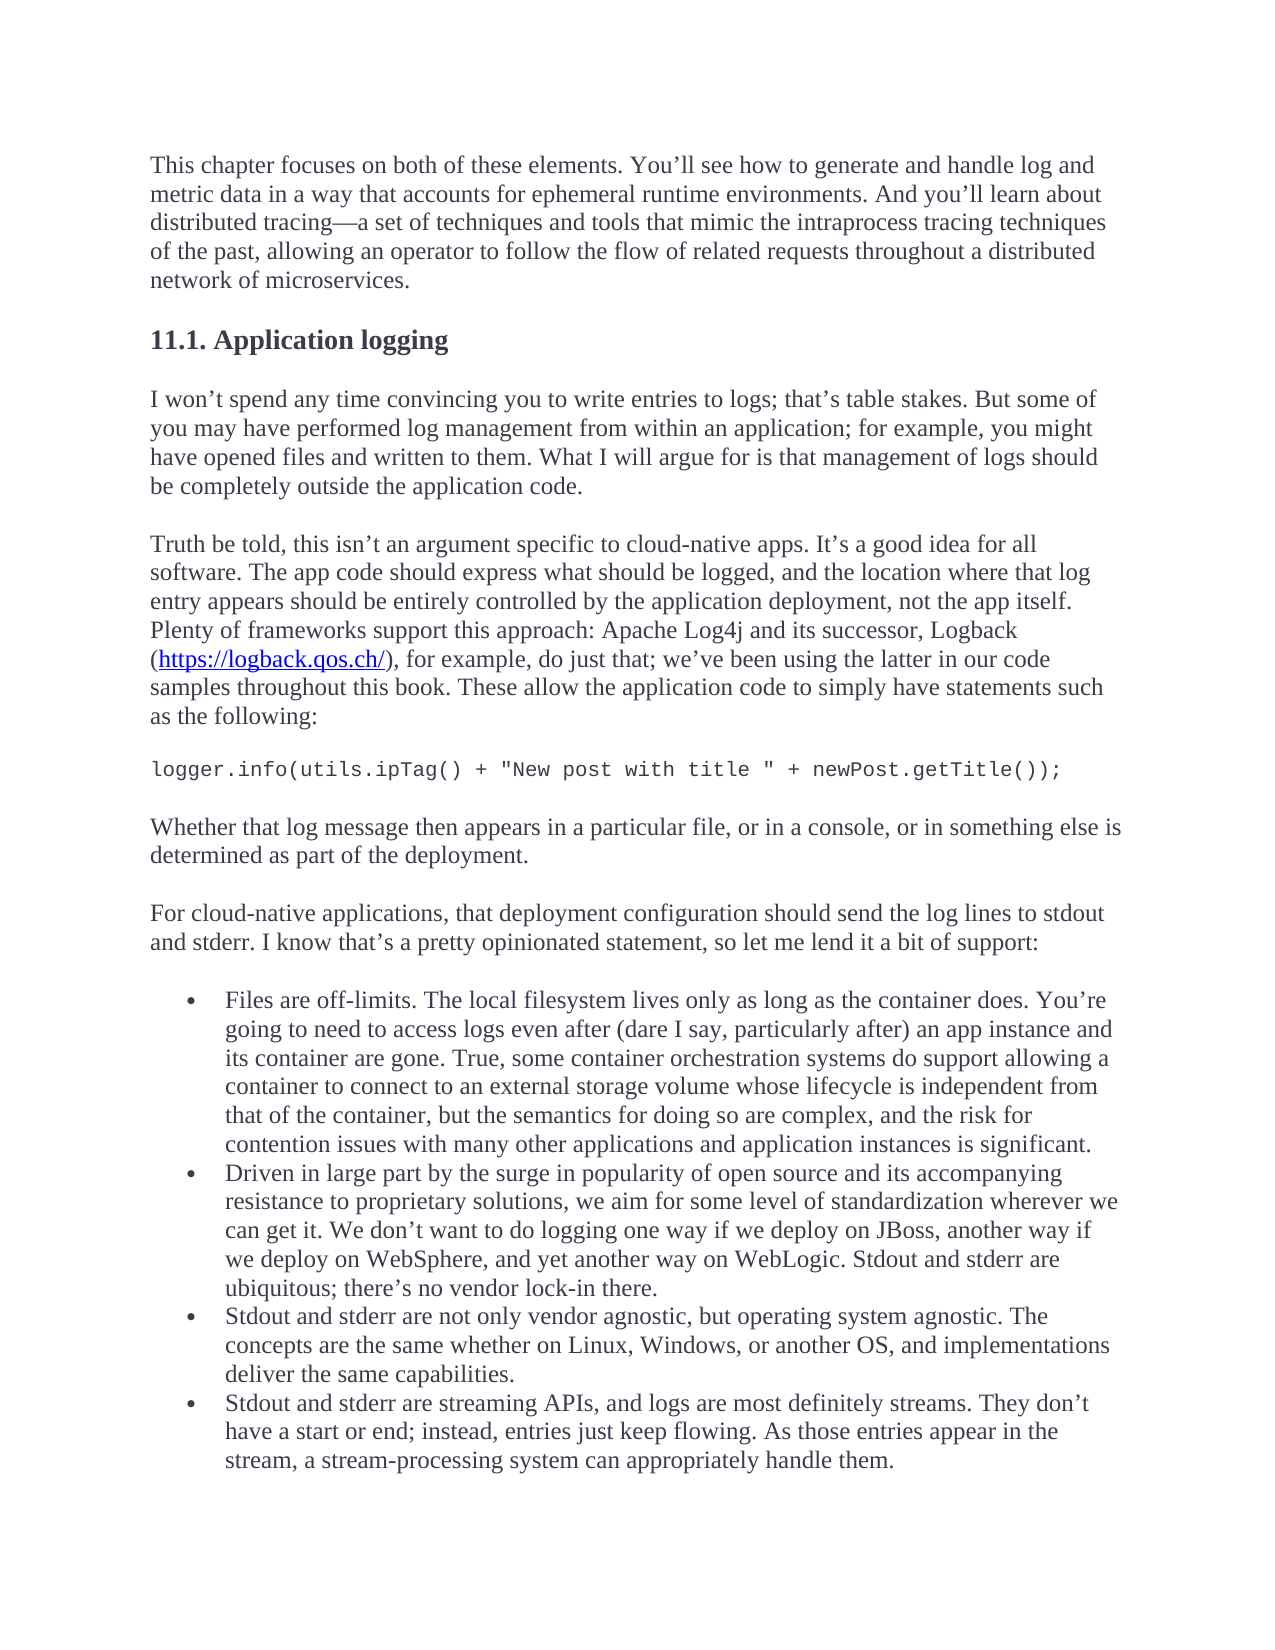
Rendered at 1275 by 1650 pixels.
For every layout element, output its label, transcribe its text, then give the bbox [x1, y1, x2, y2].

text logger.info(utils.ipTag() + "New post with title " + newPost.getTitle()); [150, 759, 1125, 783]
text Whether that log message then appears in a particular file, or in a console, or in something else is determined as part of the deployment. [150, 812, 1125, 869]
text I won’t spend any time convincing you to write entries to logs; that’s table stakes. But some of you may have performed log management from within an application; for example, you might have opened files and written to them. What I will argue for is that management of logs should be completely outside the application code. [150, 384, 1125, 499]
list Files are off-limits. The local filesystem lives only as long as the container does. You’re going to need to access logs even after (dare I say, particularly after) an app instance and its container are gone. True, some container orchestration systems do support allowing a container to connect to an external storage volume whose lifecycle is independent from that of the container, but the semantics for doing so are complex, and the risk for contention issues with many other applications and application instances is significant. [187, 985, 1125, 1158]
list Stdout and stderr are not only vendor agnostic, but operating system agnostic. The concepts are the same whether on Linux, Windows, or another OS, and implementations deliver the same capabilities. [187, 1301, 1125, 1388]
list Driven in large part by the surge in popularity of open source and its accompanying resistance to proprietary solutions, we aim for some level of standardization wherever we can get it. We don’t want to do logging one way if we deploy on JBoss, another way if we deploy on WebSphere, and yet another way on WebLogic. Stdout and stderr are ubiquitous; there’s no vendor lock-in there. [187, 1158, 1125, 1301]
text Truth be told, this isn’t an argument specific to cloud-native apps. It’s a good idea for all software. The app code should express what should be logged, and the location where that log entry appears should be entirely controlled by the application deployment, not the app itself. Plenty of frameworks support this approach: Apache Log4j and its successor, Logback (https://logback.qos.ch/), for example, do just that; we’ve been using the latter in our code samples throughout this book. These allow the application code to simply have statements such as the following: [150, 529, 1125, 730]
text For cloud-native applications, that deployment configuration should send the log lines to stdout and stderr. I know that’s a pretty opinionated statement, so let me lend it a bit of support: [150, 898, 1125, 956]
text 11.1. Application logging [150, 323, 1125, 355]
list Stdout and stderr are streaming APIs, and logs are most definitely streams. They don’t have a start or end; instead, entries just keep flowing. As those entries appear in the stream, a stream-processing system can appropriately handle them. [187, 1388, 1125, 1474]
text This chapter focuses on both of these elements. You’ll see how to generate and handle log and metric data in a way that accounts for ephemeral runtime environments. And you’ll learn about distributed tracing—a set of techniques and tools that mimic the intraprocess tracing techniques of the past, allowing an operator to follow the flow of related requests throughout a distributed network of microservices. [150, 150, 1125, 294]
